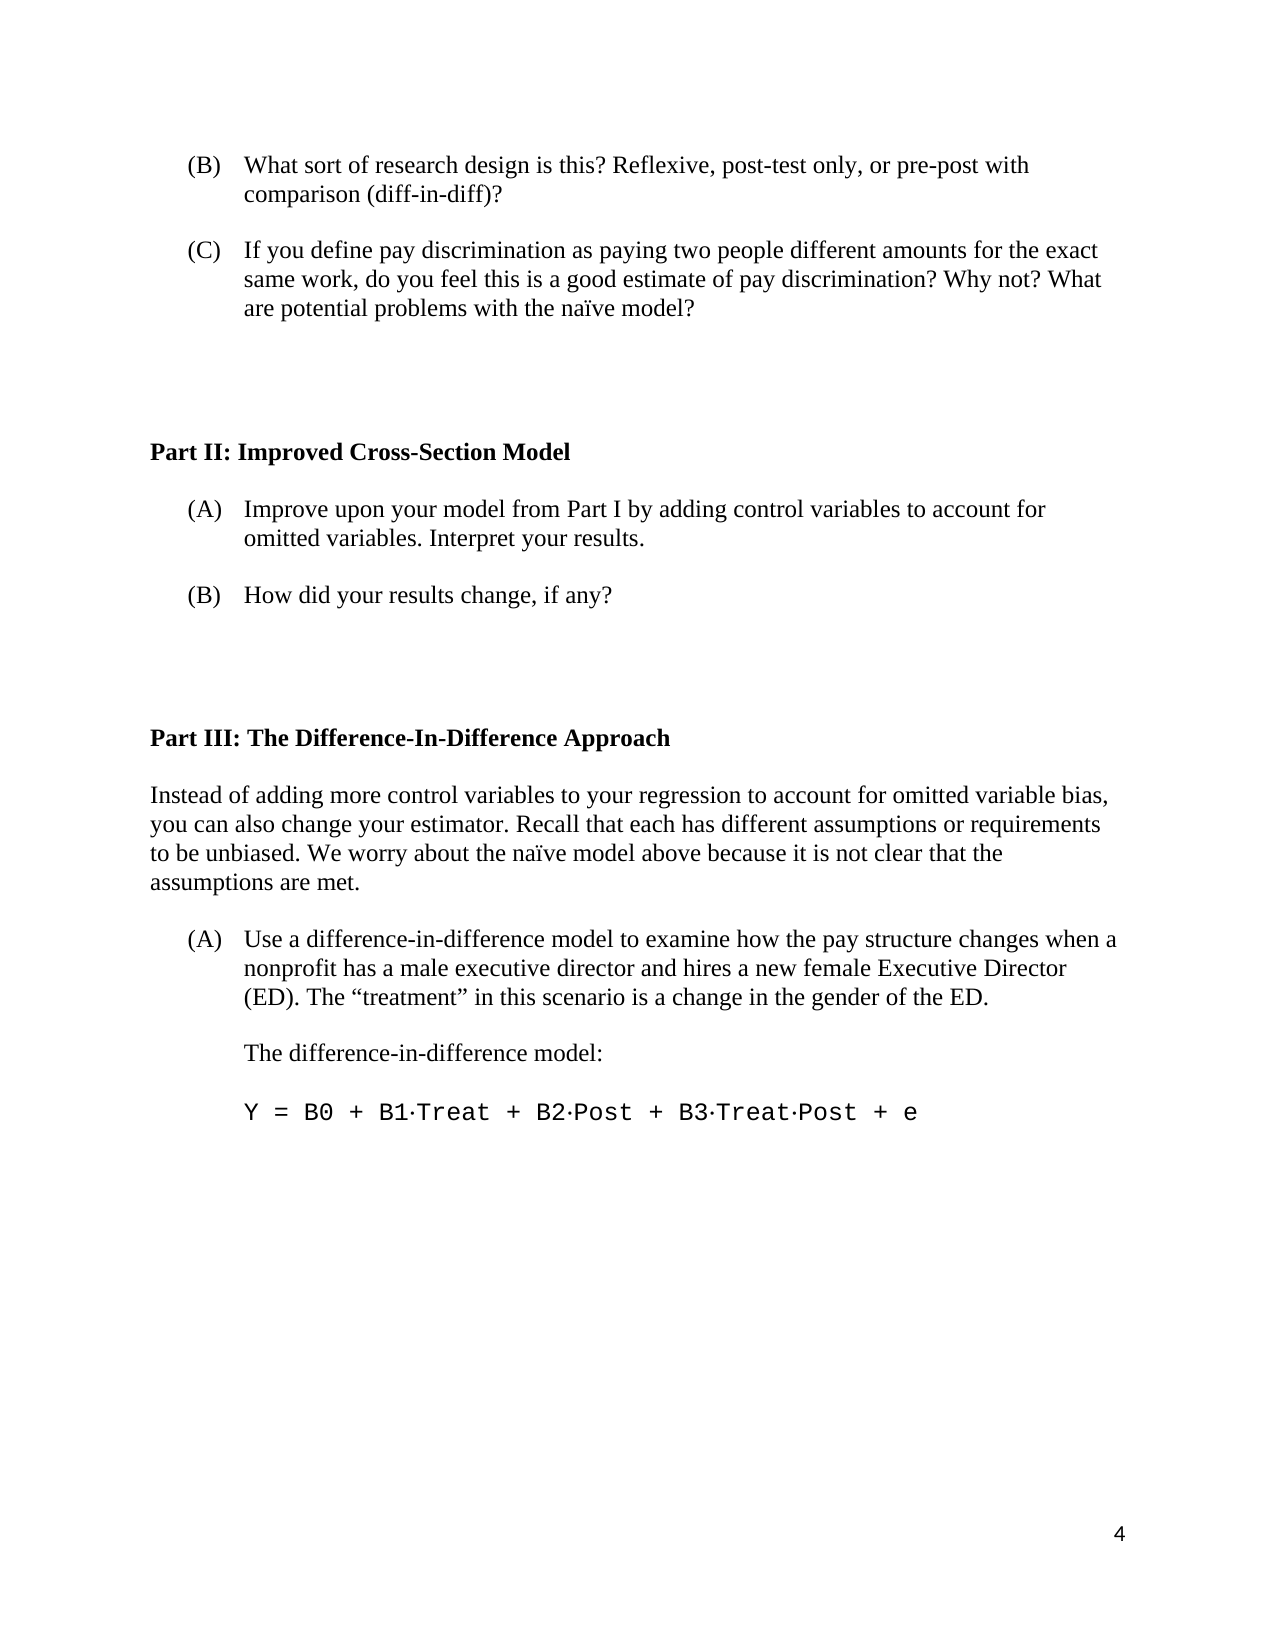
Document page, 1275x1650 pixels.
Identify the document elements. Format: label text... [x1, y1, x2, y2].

list If you define pay discrimination as paying two people different amounts for the exact same work, do you feel this is a good estimate of pay discrimination? Why not? What are potential problems with the naïve model? [187, 236, 1125, 322]
list The difference-in-difference model: Y = B0 + B1⋅Treat + B2⋅Post + B3⋅Treat⋅Post + e [244, 1038, 1125, 1128]
list What sort of research design is this? Reflexive, post-test only, or pre-post with comparison (diff-in-diff)? [187, 150, 1125, 236]
list Use a difference-in-difference model to examine how the pay structure changes when a nonprofit has a male executive director and hires a new female Executive Director (ED). The “treatment” in this scenario is a change in the gender of the ED. [187, 924, 1125, 1038]
list How did your results change, if any? [187, 580, 1125, 637]
text Part III: The Difference-In-Difference Approach Instead of adding more control variables to your regression to account for omitted variable bias, you can also change your estimator. Recall that each has different assumptions or requirements to be unbiased. We worry about the naïve model above because it is not clear that the assumptions are met. [150, 723, 1125, 895]
list Improve upon your model from Part I by adding control variables to account for omitted variables. Interpret your results. [187, 494, 1125, 580]
text Part II: Improved Cross-Section Model [150, 322, 1125, 466]
